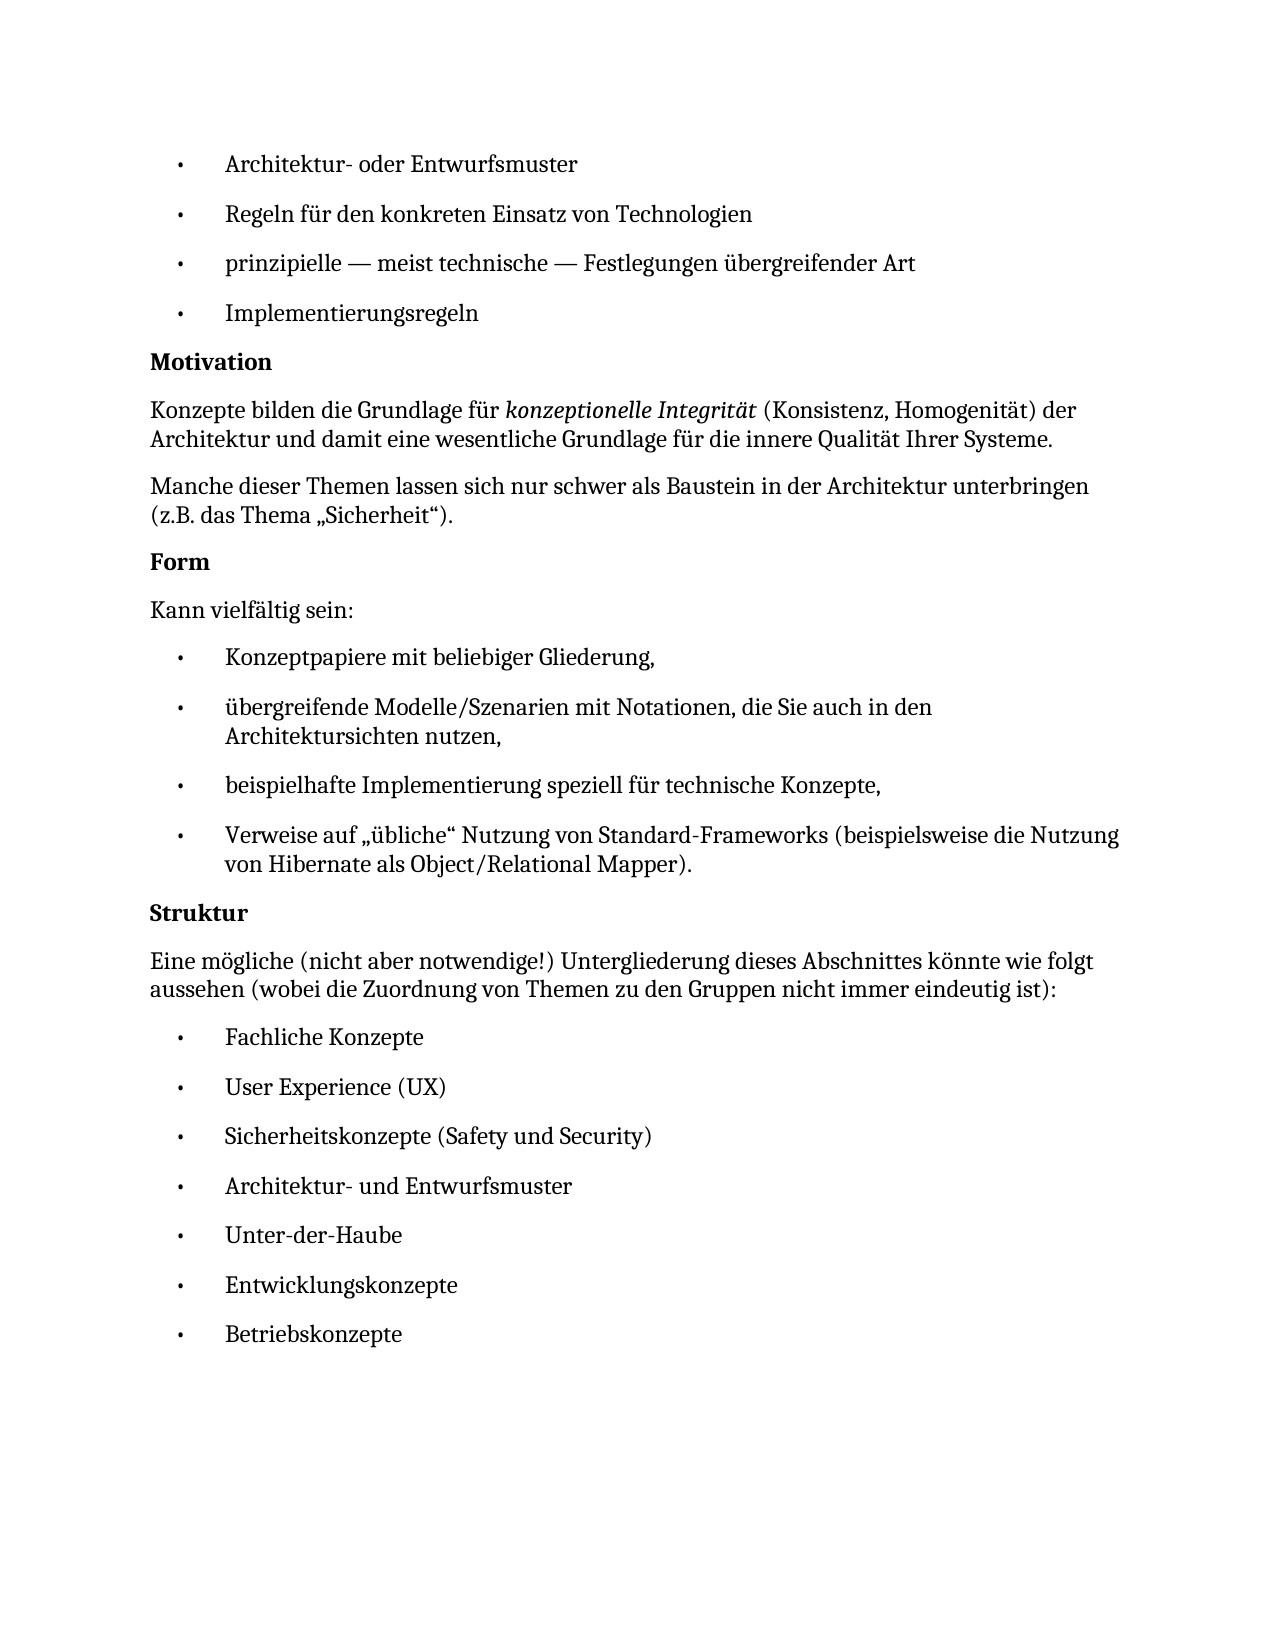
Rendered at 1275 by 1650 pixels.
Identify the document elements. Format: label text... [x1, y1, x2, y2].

list Verweise auf „übliche“ Nutzung von Standard-Frameworks (beispielsweise die Nutzung von Hibernate als Object/Relational Mapper). [175, 821, 1125, 878]
text Motivation [150, 348, 1125, 377]
text Kann vielfältig sein: [150, 596, 1125, 624]
list Unter-der-Haube [175, 1221, 1125, 1250]
list Betriebskonzepte [175, 1320, 1125, 1349]
text Struktur [150, 899, 1125, 928]
text Eine mögliche (nicht aber notwendige!) Untergliederung dieses Abschnittes könnte wie folgt aussehen (wobei die Zuordnung von Themen zu den Gruppen nicht immer eindeutig ist): [150, 947, 1125, 1004]
list User Experience (UX) [175, 1072, 1125, 1101]
list prinzipielle — meist technische — Festlegungen übergreifender Art [175, 249, 1125, 278]
list Entwicklungskonzepte [175, 1271, 1125, 1299]
list Implementierungsregeln [175, 299, 1125, 327]
list Konzeptpapiere mit beliebiger Gliederung, [175, 643, 1125, 672]
list beispielhafte Implementierung speziell für technische Konzepte, [175, 771, 1125, 800]
list Regeln für den konkreten Einsatz von Technologien [175, 199, 1125, 228]
list Architektur- oder Entwurfsmuster [175, 150, 1125, 179]
text Manche dieser Themen lassen sich nur schwer als Baustein in der Architektur unterbringen (z.B. das Thema „Sicherheit“). [150, 472, 1125, 529]
text Konzepte bilden die Grundlage für konzeptionelle Integrität (Konsistenz, Homogenität) der Architektur und damit eine wesentliche Grundlage für die innere Qualität Ihrer Systeme. [150, 396, 1125, 453]
list übergreifende Modelle/Szenarien mit Notationen, die Sie auch in den Architektursichten nutzen, [175, 693, 1125, 750]
list Architektur- und Entwurfsmuster [175, 1172, 1125, 1200]
list Sicherheitskonzepte (Safety und Security) [175, 1122, 1125, 1151]
list Fachliche Konzepte [175, 1023, 1125, 1052]
text Form [150, 548, 1125, 577]
